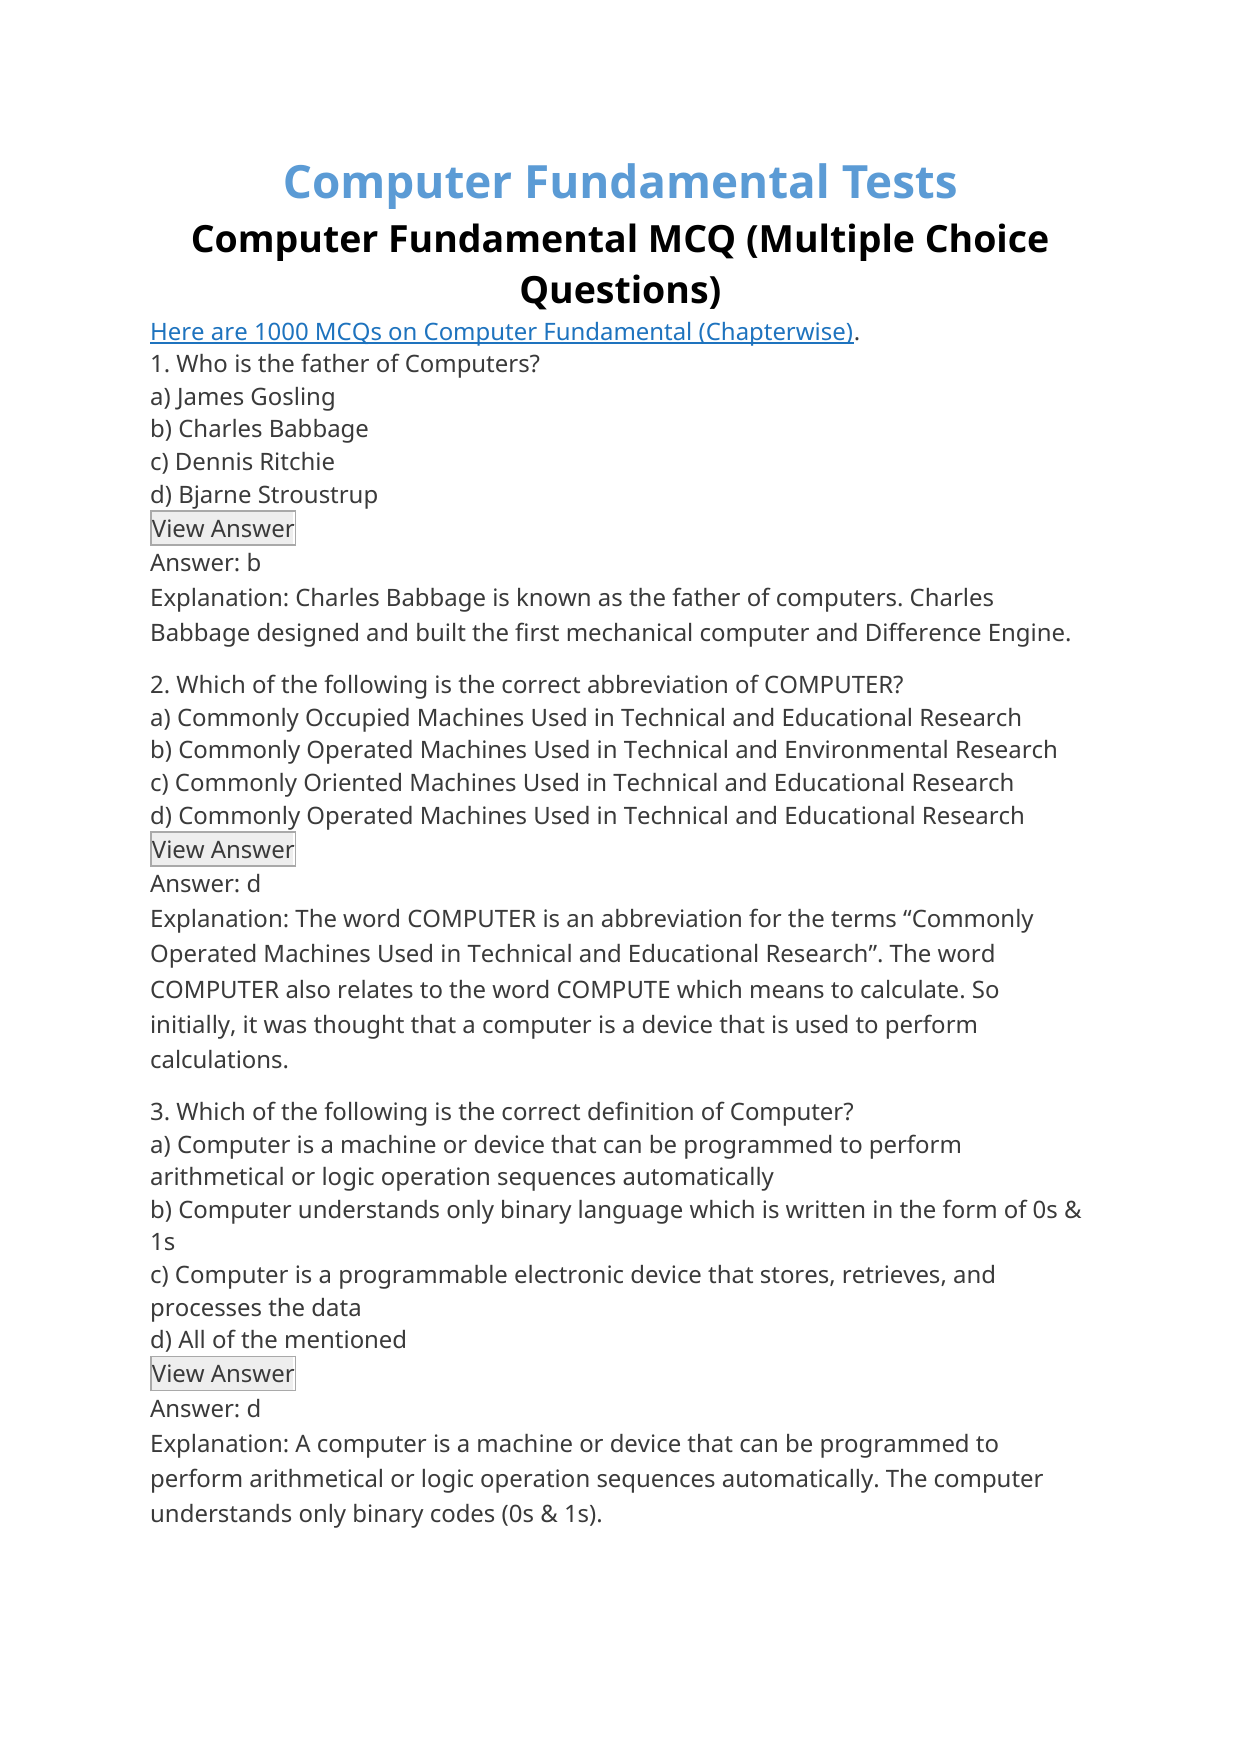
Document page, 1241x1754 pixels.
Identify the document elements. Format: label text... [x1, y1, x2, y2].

text 2. Which of the following is the correct abbreviation of COMPUTER? a) Commonly Occupied Machines Used in Technical and Educational Research b) Commonly Operated Machines Used in Technical and Environmental Research c) Commonly Oriented Machines Used in Technical and Educational Research d) Commonly Operated Machines Used in Technical and Educational Research View Answer [150, 668, 1090, 867]
text Answer: b Explanation: Charles Babbage is known as the father of computers. Charles Babbage designed and built the first mechanical computer and Difference Engine. [150, 546, 1090, 649]
text Answer: d Explanation: A computer is a machine or device that can be programmed to perform arithmetical or logic operation sequences automatically. The computer understands only binary codes (0s & 1s). [150, 1391, 1090, 1529]
text 1. Who is the father of Computers? a) James Gosling b) Charles Babbage c) Dennis Ritchie d) Bjarne Stroustrup View Answer [150, 347, 1090, 546]
text Here are 1000 MCQs on Computer Fundamental (Chapterwise). [150, 314, 1090, 347]
subtitle Computer Fundamental MCQ (Multiple Choice Questions) [150, 212, 1090, 314]
text Computer Fundamental Tests [150, 150, 1090, 212]
text 3. Which of the following is the correct definition of Computer? a) Computer is a machine or device that can be programmed to perform arithmetical or logic operation sequences automatically b) Computer understands only binary language which is written in the form of 0s & 1s c) Computer is a programmable electronic device that stores, retrieves, and processes the data d) All of the mentioned View Answer [150, 1095, 1090, 1391]
text Answer: d Explanation: The word COMPUTER is an abbreviation for the terms “Commonly Operated Machines Used in Technical and Educational Research”. The word COMPUTER also relates to the word COMPUTE which means to calculate. So initially, it was thought that a computer is a device that is used to perform calculations. [150, 867, 1090, 1076]
